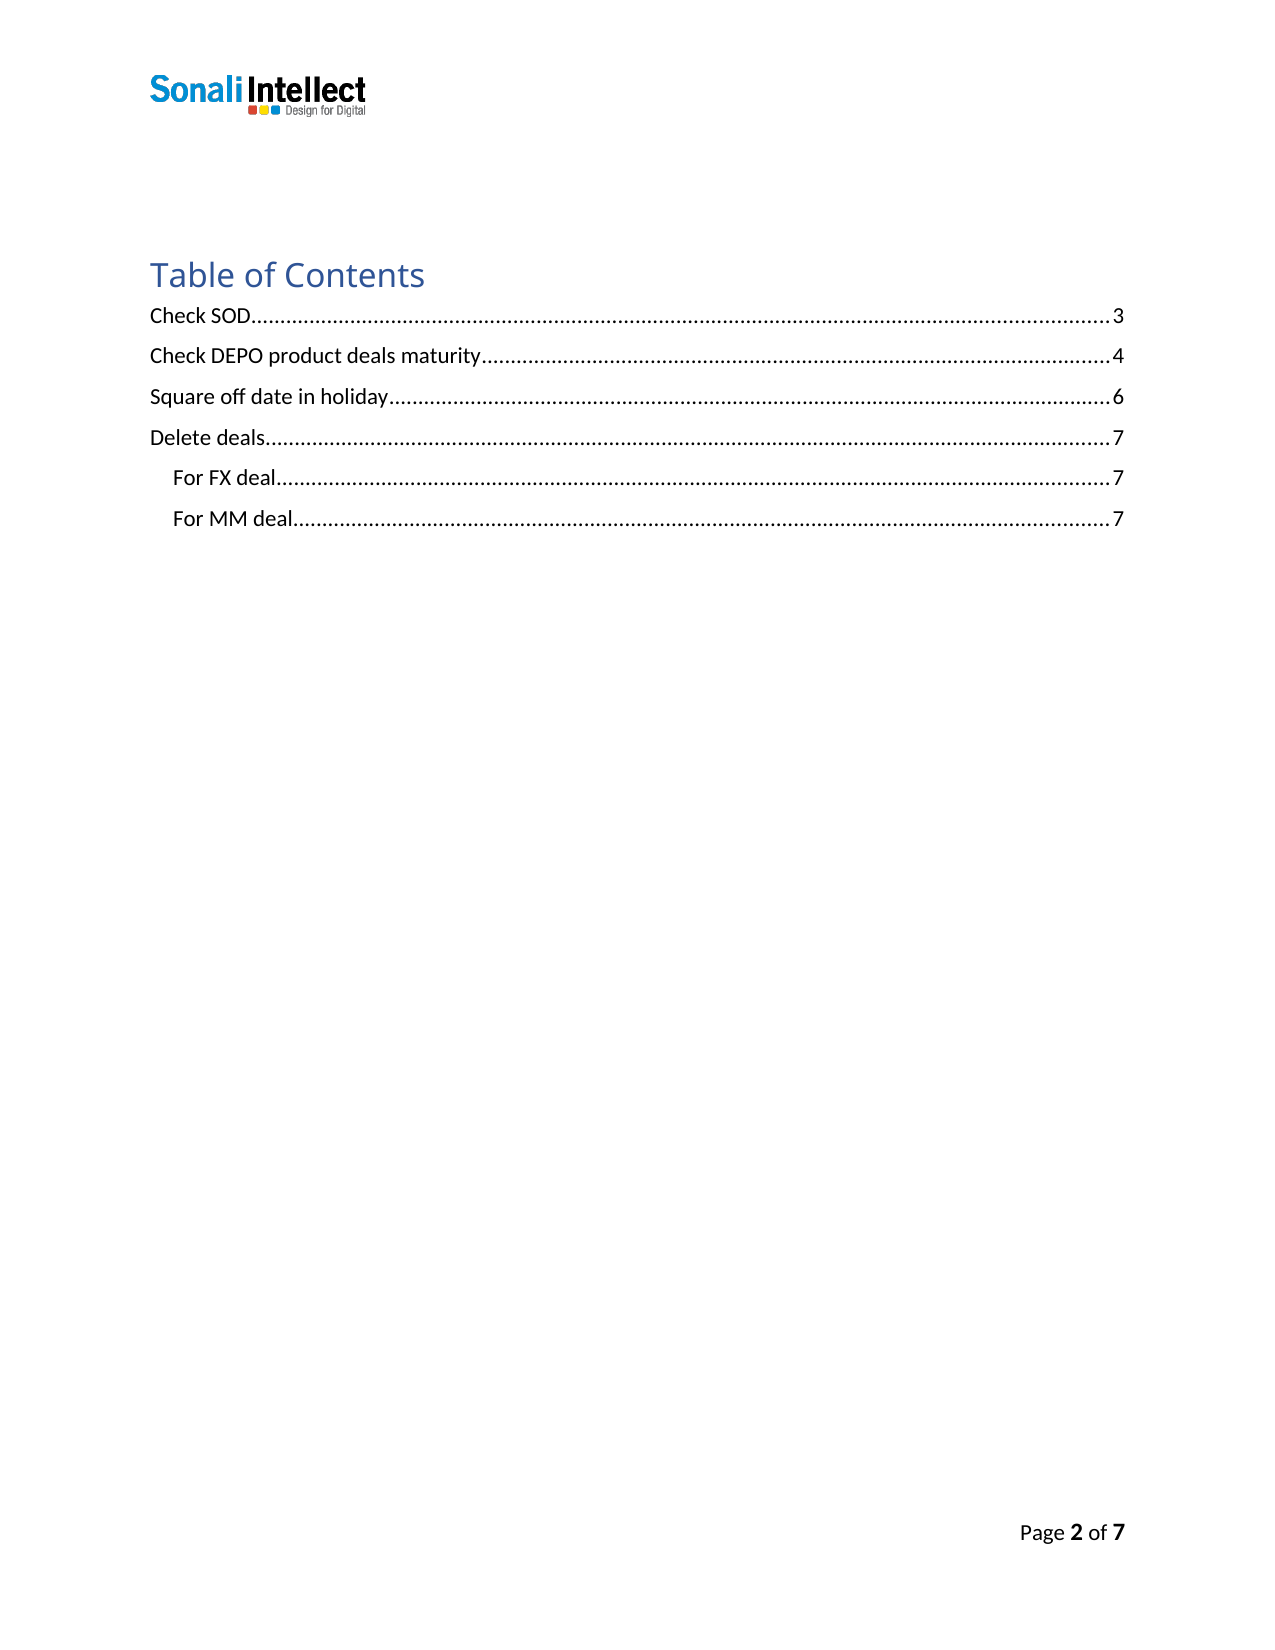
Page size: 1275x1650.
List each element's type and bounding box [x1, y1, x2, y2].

picture [150, 84, 164, 97]
picture [177, 87, 183, 98]
picture [150, 75, 366, 117]
